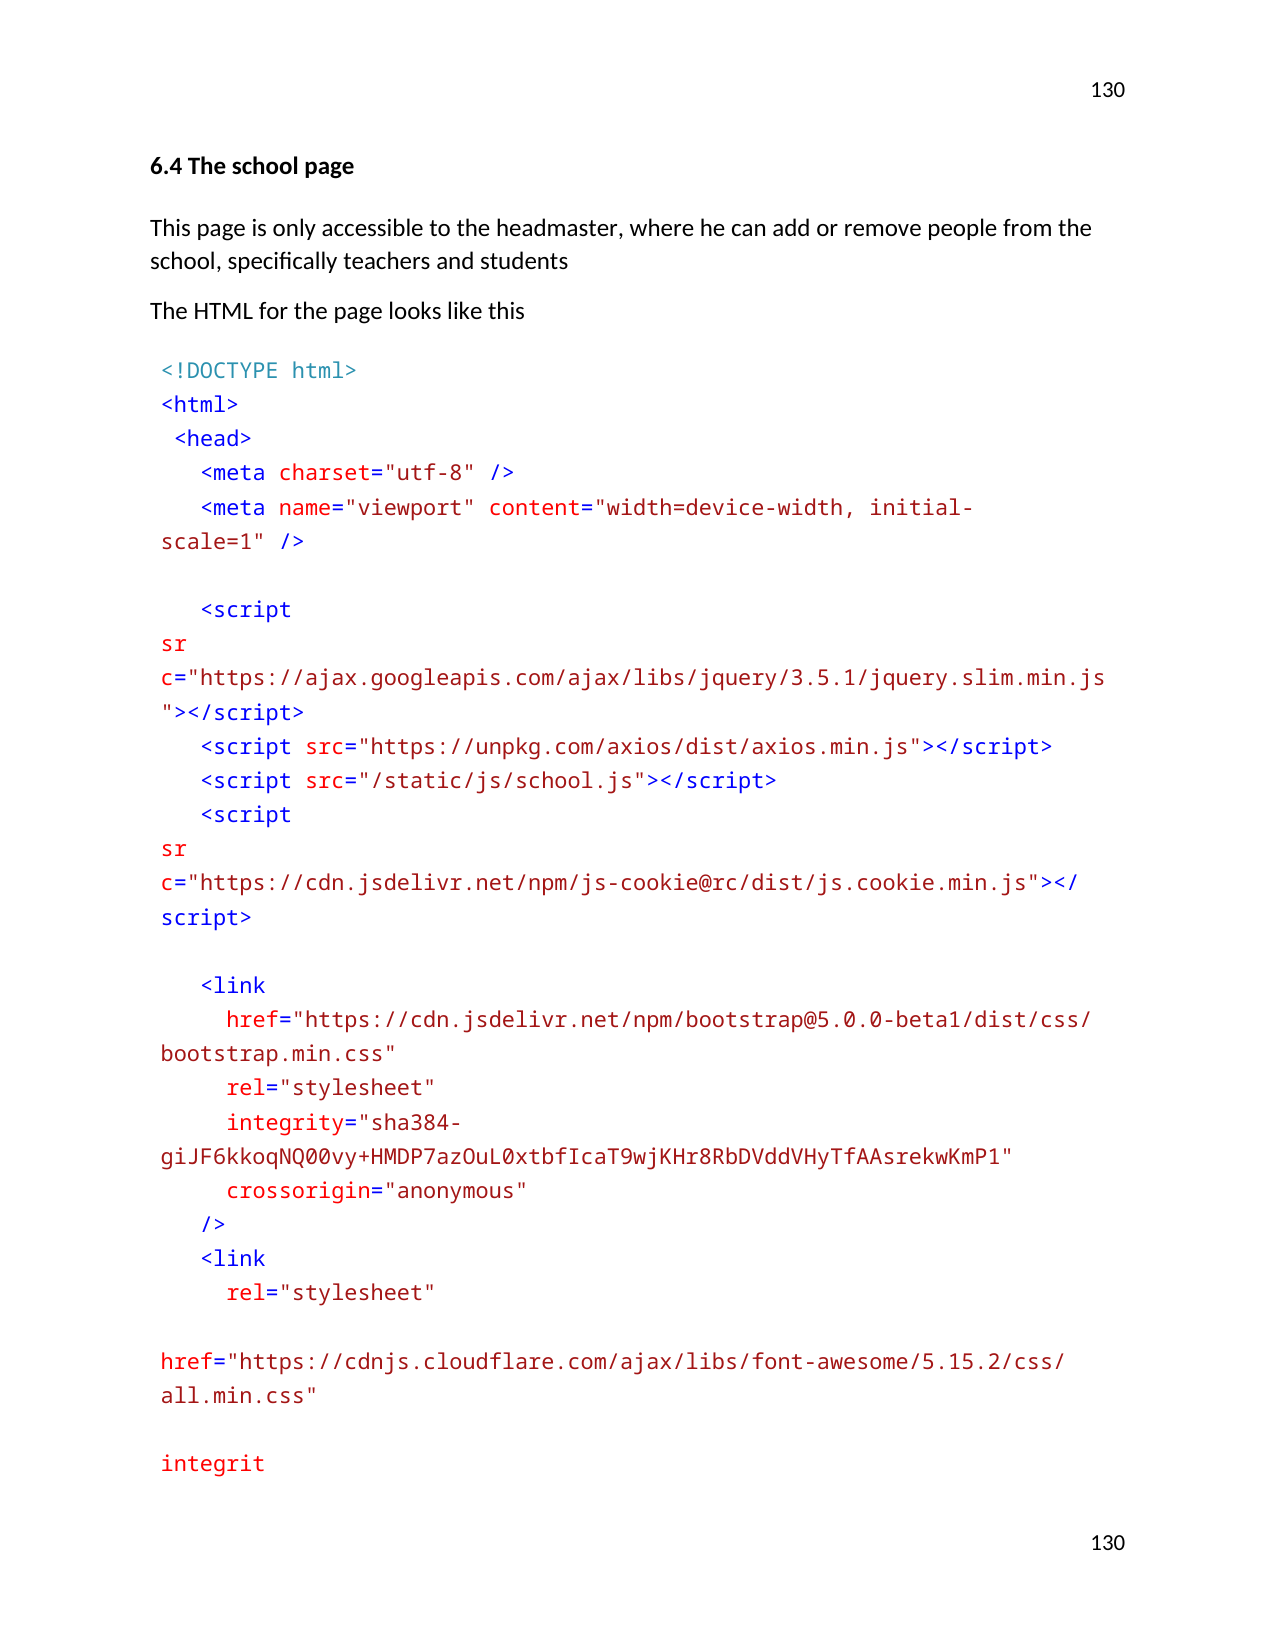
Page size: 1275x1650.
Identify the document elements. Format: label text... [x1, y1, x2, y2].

subtitle 6.4 The school page [150, 150, 1125, 181]
text This page is only accessible to the headmaster, where he can add or remove people from the school, specifically teachers and students [150, 212, 1125, 276]
text The HTML for the page looks like this [150, 295, 1125, 325]
